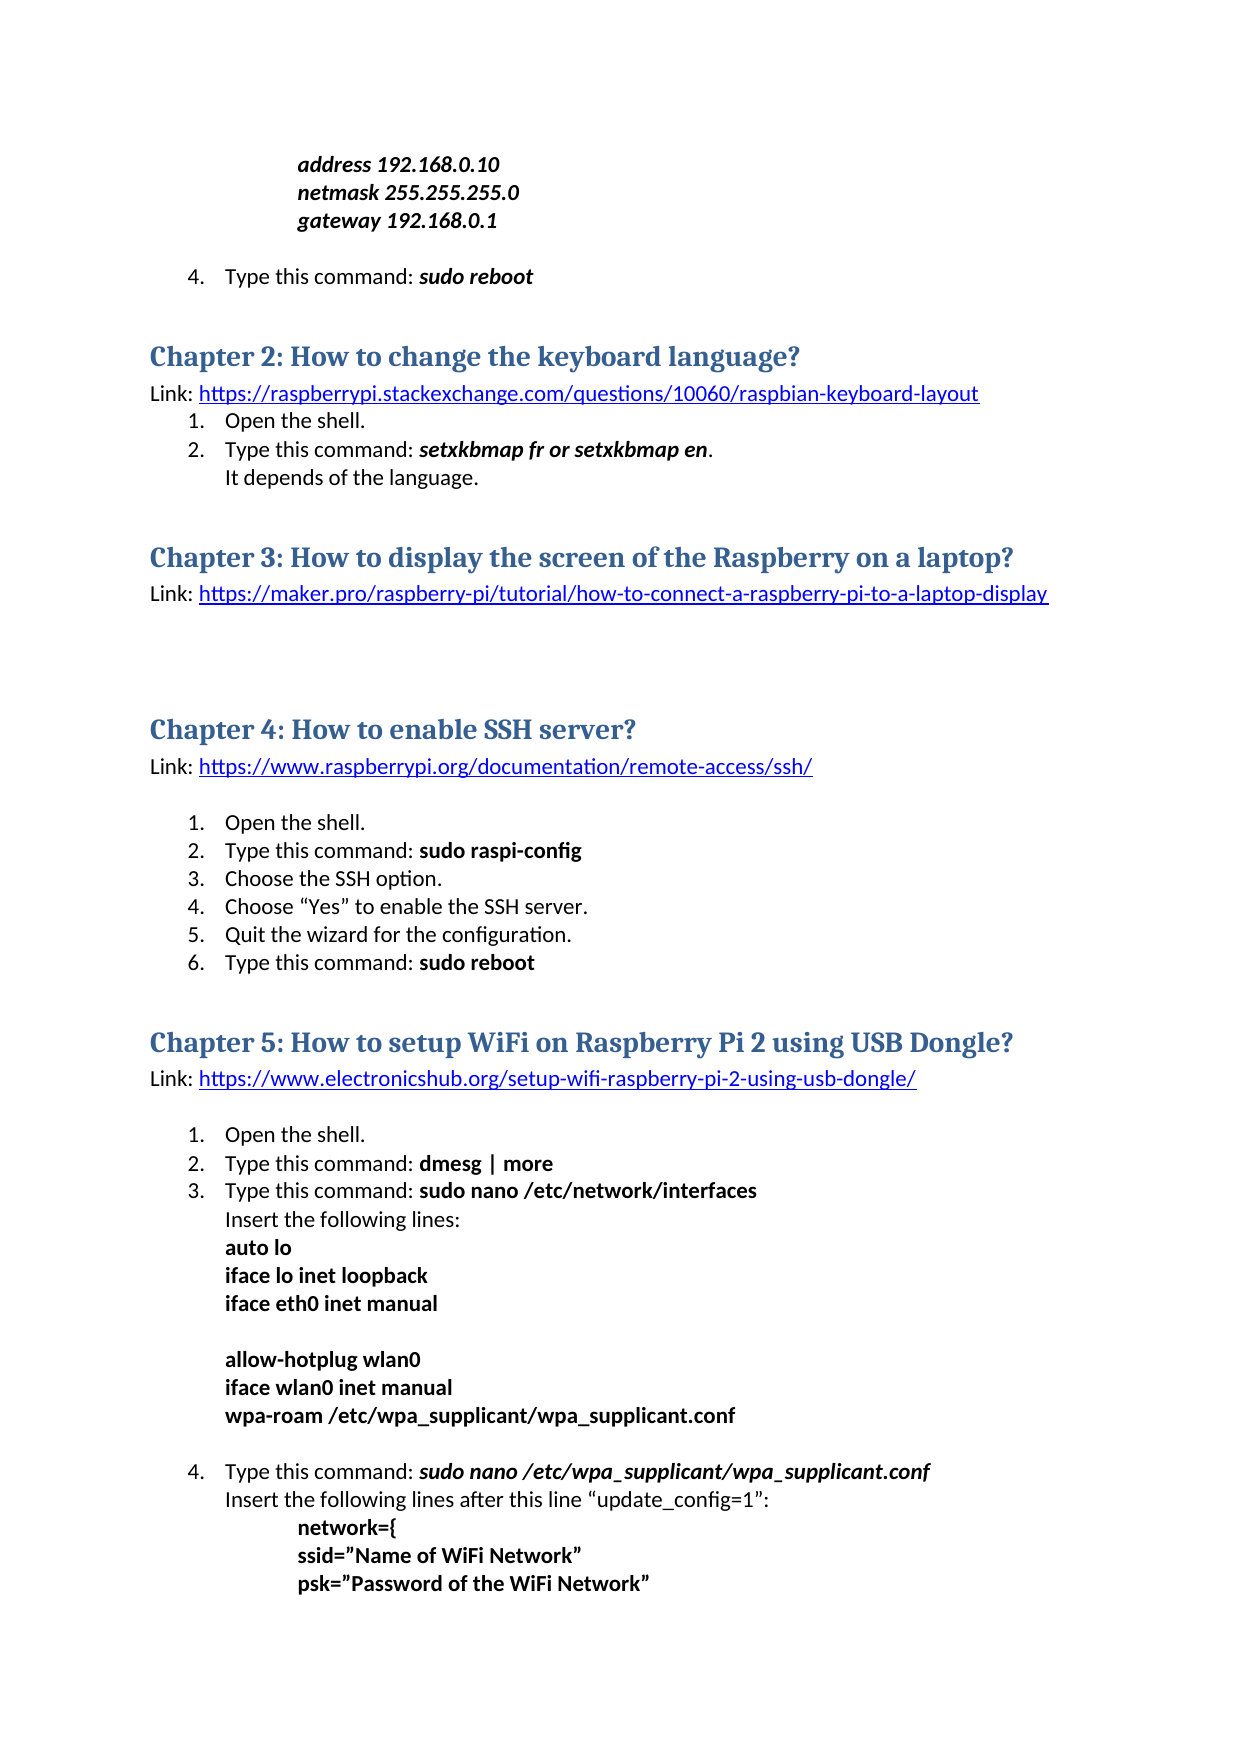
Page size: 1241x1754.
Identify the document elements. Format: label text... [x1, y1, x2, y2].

text Link: https://maker.pro/raspberry-pi/tutorial/how-to-connect-a-raspberry-pi-to-a-laptop-display [150, 579, 1090, 607]
list network={ [225, 1513, 1090, 1541]
subtitle Chapter 4: How to enable SSH server? [150, 713, 1090, 747]
list Type this command: sudo reboot [187, 948, 1090, 976]
subtitle Chapter 5: How to setup WiFi on Raspberry Pi 2 using USB Dongle? [150, 1026, 1090, 1059]
list wpa-roam /etc/wpa_supplicant/wpa_supplicant.conf [225, 1401, 1090, 1429]
list It depends of the language. [225, 463, 1090, 491]
text gateway 192.168.0.1 [150, 206, 1090, 234]
list auto lo [225, 1233, 1090, 1261]
list Choose “Yes” to enable the SSH server. [187, 892, 1090, 920]
list Open the shell. [187, 407, 1090, 435]
text address 192.168.0.10 [150, 150, 1090, 178]
text netmask 255.255.255.0 [150, 178, 1090, 206]
text Link: https://www.raspberrypi.org/documentation/remote-access/ssh/ [150, 752, 1090, 780]
list iface eth0 inet manual [225, 1289, 1090, 1317]
list Type this command: sudo reboot [187, 262, 1090, 290]
list iface wlan0 inet manual [225, 1373, 1090, 1401]
list Open the shell. [187, 808, 1090, 836]
subtitle Chapter 2: How to change the keyboard language? [150, 340, 1090, 374]
text Link: https://raspberrypi.stackexchange.com/questions/10060/raspbian-keyboard-layout [150, 379, 1090, 407]
list Type this command: sudo nano /etc/wpa_supplicant/wpa_supplicant.conf [187, 1457, 1090, 1485]
list Insert the following lines after this line “update_config=1”: [225, 1485, 1090, 1513]
text Link: https://www.electronicshub.org/setup-wifi-raspberry-pi-2-using-usb-dongle/ [150, 1064, 1090, 1093]
list iface lo inet loopback [225, 1261, 1090, 1289]
list Type this command: setxkbmap fr or setxkbmap en. [187, 435, 1090, 463]
list Type this command: dmesg | more [187, 1149, 1090, 1177]
list allow-hotplug wlan0 [225, 1345, 1090, 1373]
list Choose the SSH option. [187, 864, 1090, 892]
list Open the shell. [187, 1121, 1090, 1149]
list Type this command: sudo raspi-config [187, 836, 1090, 864]
list Insert the following lines: [225, 1205, 1090, 1233]
list ssid=”Name of WiFi Network” [225, 1541, 1090, 1569]
list Type this command: sudo nano /etc/network/interfaces [187, 1177, 1090, 1205]
subtitle Chapter 3: How to display the screen of the Raspberry on a laptop? [150, 541, 1090, 574]
list psk=”Password of the WiFi Network” [225, 1569, 1090, 1597]
list Quit the wizard for the configuration. [187, 920, 1090, 948]
